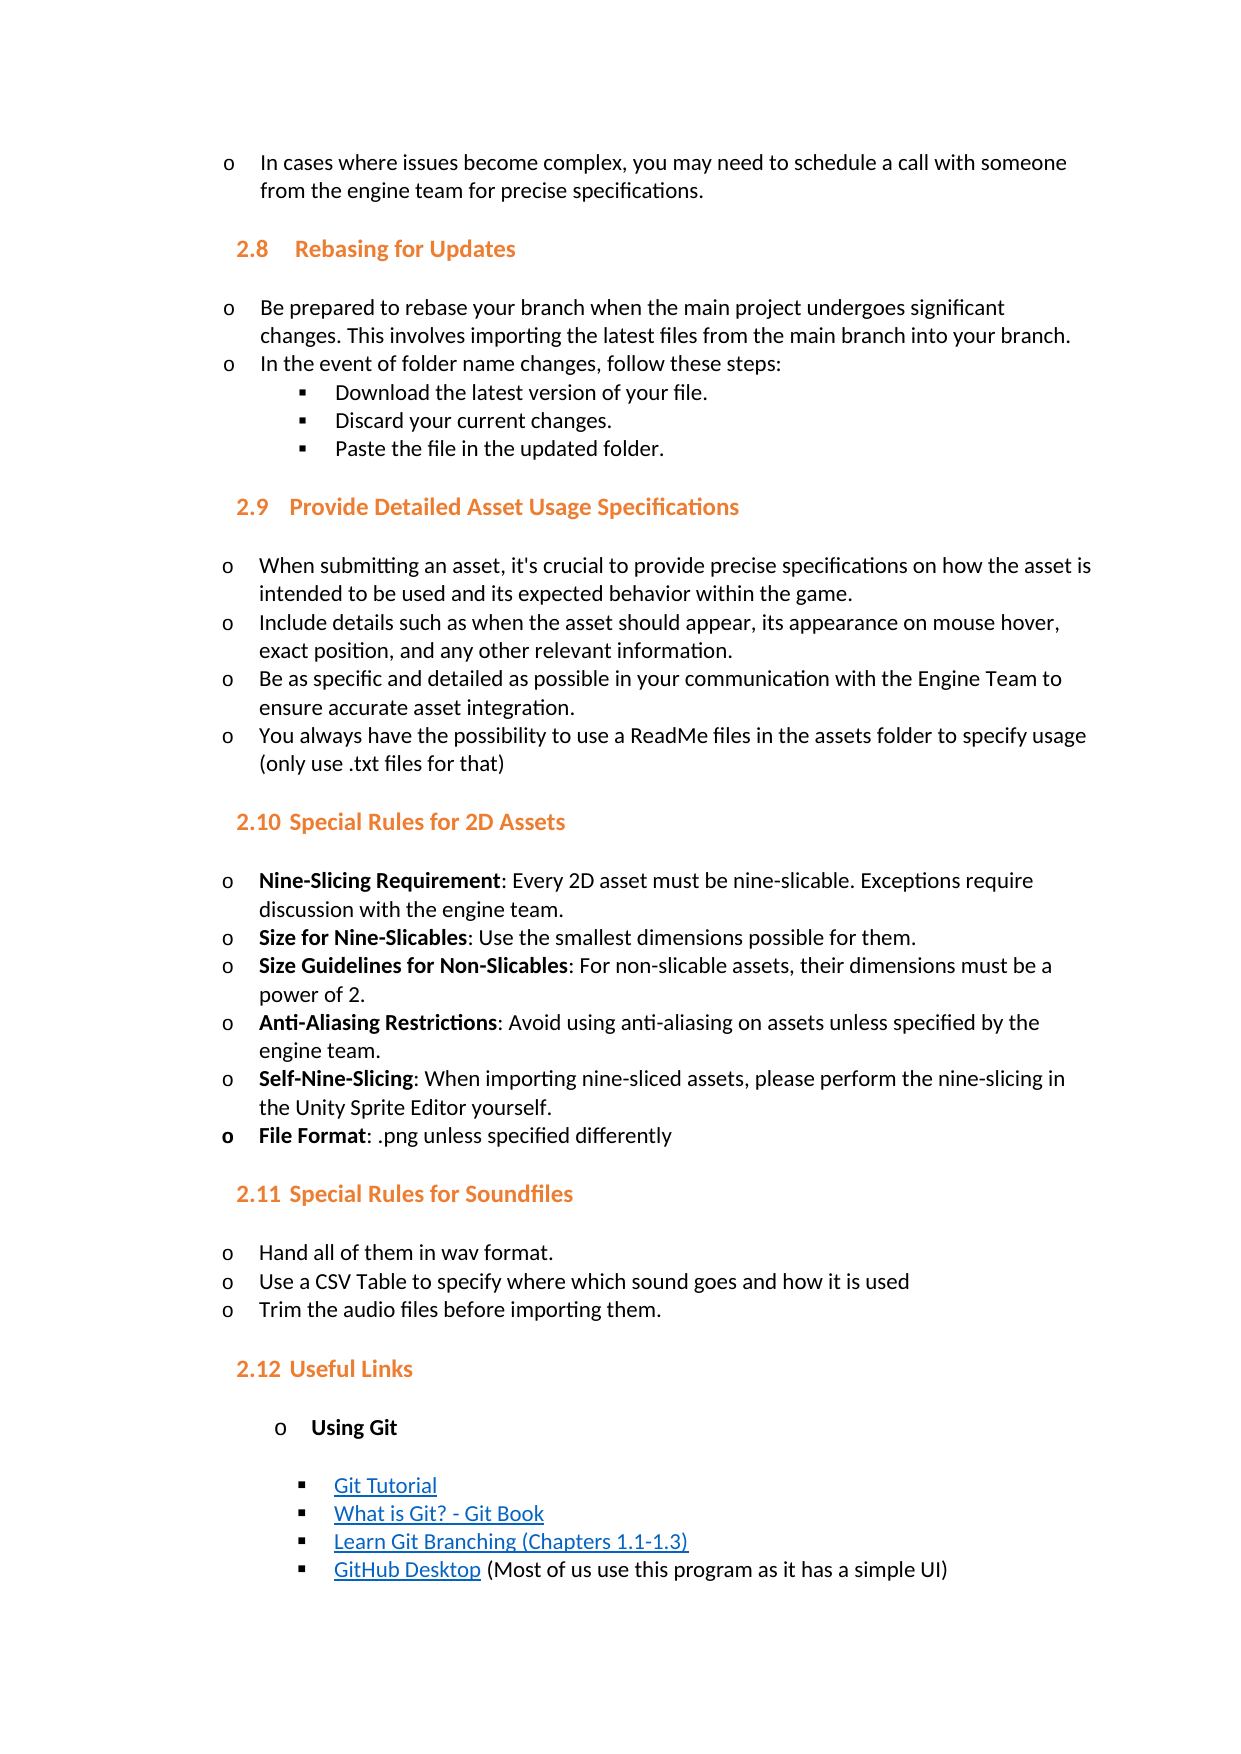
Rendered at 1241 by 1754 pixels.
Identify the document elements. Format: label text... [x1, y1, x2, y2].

list Git Tutorial [296, 1471, 1093, 1499]
list Be as specific and detailed as possible in your communication with the Engine Team to ensure accurate asset integration. [221, 664, 1093, 721]
list Discard your current changes. [298, 406, 1093, 434]
list Size Guidelines for Non-Slicables: For non-slicable assets, their dimensions must be a power of 2. [221, 951, 1093, 1008]
list What is Git? - Git Book [296, 1499, 1093, 1527]
list Size for Nine-Slicables: Use the smallest dimensions possible for them. [221, 923, 1093, 951]
list GitHub Desktop (Most of us use this program as it has a simple UI) [296, 1555, 1093, 1583]
list Include details such as when the asset should appear, its appearance on mouse hover, exact position, and any other relevant information. [221, 608, 1093, 664]
list Use a CSV Table to specify where which sound goes and how it is used [221, 1267, 1093, 1295]
list In cases where issues become complex, you may need to schedule a call with someone from the engine team for precise specifications. [223, 148, 1093, 204]
list In the event of folder name changes, follow these steps: [223, 349, 1093, 378]
subtitle Provide Detailed Asset Usage Specifications [236, 491, 1093, 522]
list Paste the file in the updated folder. [298, 434, 1093, 462]
list Trim the audio files before importing them. [221, 1295, 1093, 1324]
list Learn Git Branching (Chapters 1.1-1.3) [296, 1527, 1093, 1555]
subtitle Rebasing for Updates [236, 233, 1093, 264]
list Be prepared to rebase your branch when the main project undergoes significant changes. This involves importing the latest files from the main branch into your branch. [223, 293, 1093, 349]
list When submitting an asset, it's crucial to provide precise specifications on how the asset is intended to be used and its expected behavior within the game. [221, 551, 1093, 608]
list Nine-Slicing Requirement: Every 2D asset must be nine-slicable. Exceptions require discussion with the engine team. [221, 866, 1093, 923]
list Hand all of them in wav format. [221, 1238, 1093, 1267]
list Self-Nine-Slicing: When importing nine-sliced assets, please perform the nine-slicing in the Unity Sprite Editor yourself. [221, 1064, 1093, 1121]
list Download the latest version of your file. [298, 378, 1093, 406]
subtitle Special Rules for Soundfiles [236, 1179, 1093, 1209]
list You always have the possibility to use a ReadMe files in the assets folder to specify usage (only use .txt files for that) [221, 721, 1093, 777]
list Using Git [274, 1413, 1093, 1442]
list Anti-Aliasing Restrictions: Avoid using anti-aliasing on assets unless specified by the engine team. [221, 1008, 1093, 1064]
subtitle Useful Links [236, 1353, 1093, 1384]
subtitle Special Rules for 2D Assets [236, 806, 1093, 837]
list File Format: .png unless specified differently [221, 1121, 1093, 1149]
